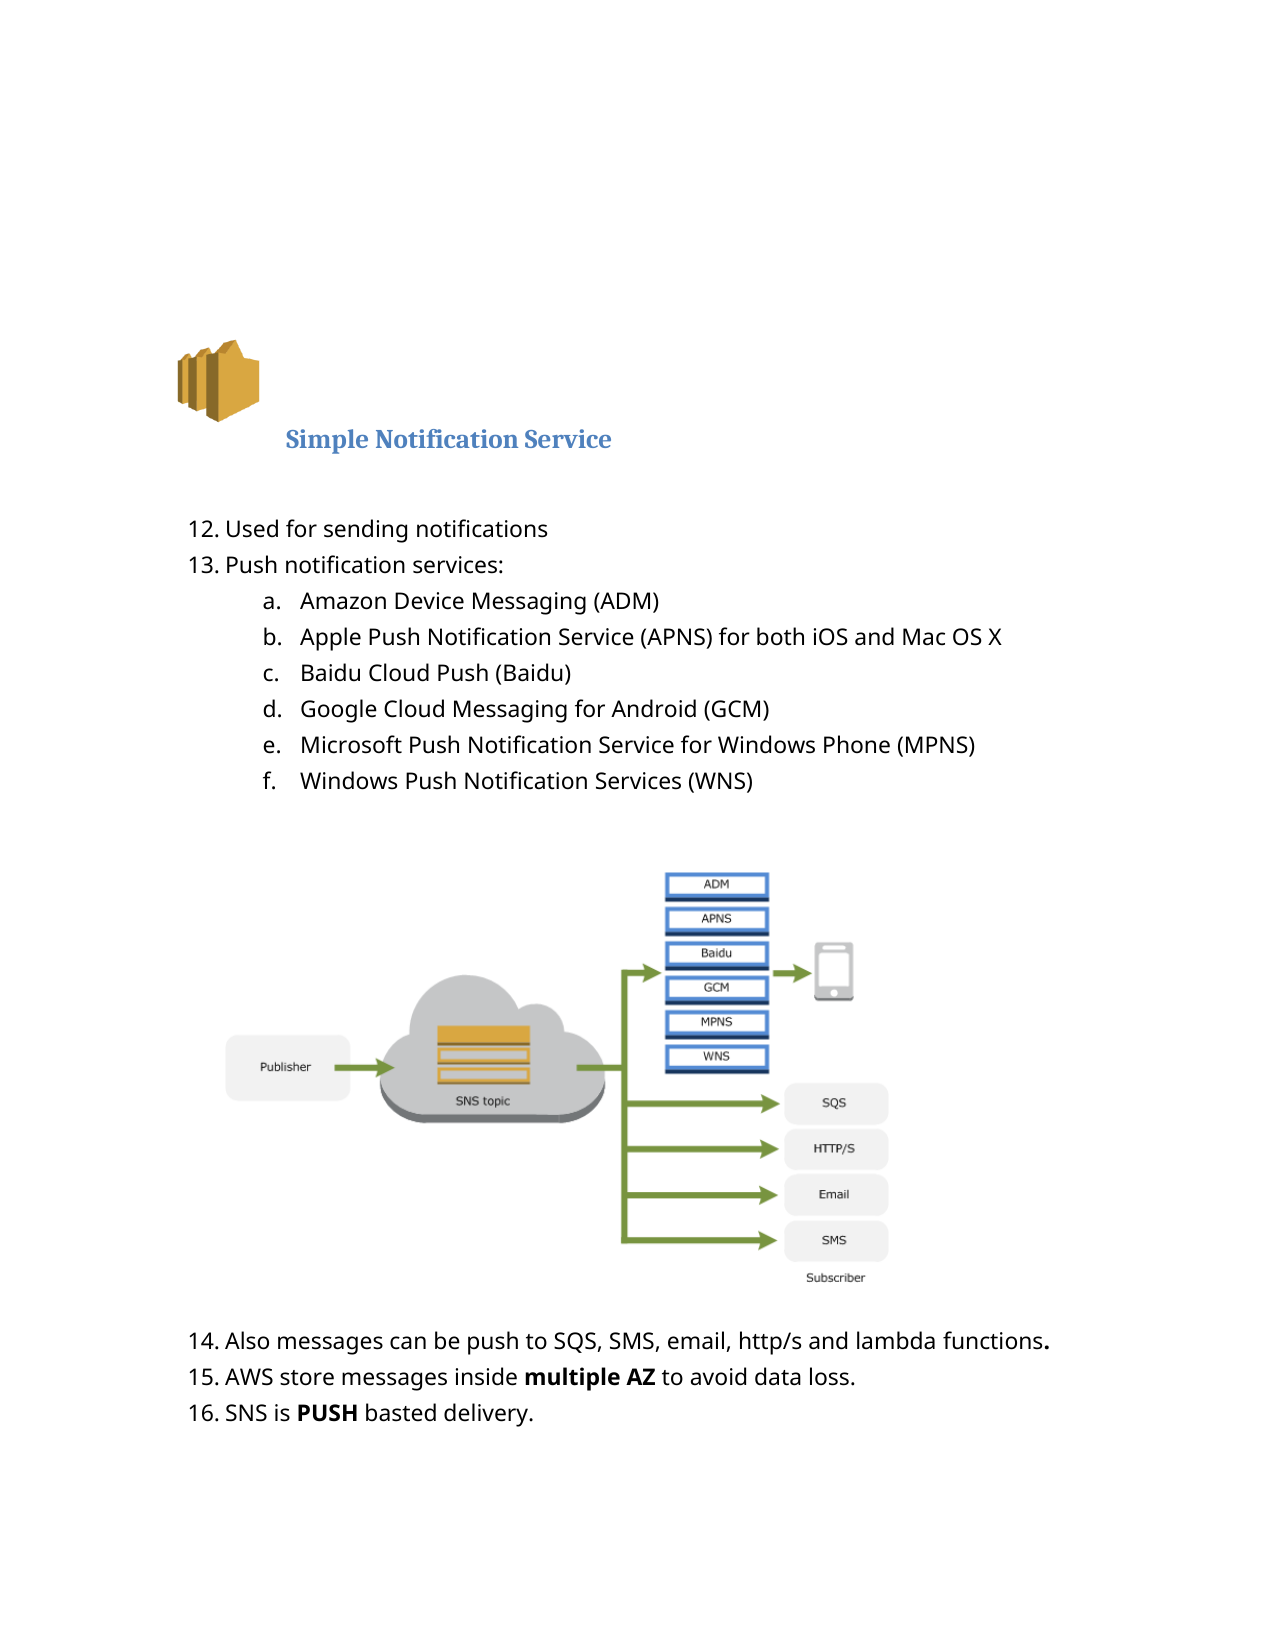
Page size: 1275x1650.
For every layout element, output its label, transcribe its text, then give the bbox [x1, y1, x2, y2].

list Push notification services: [187, 549, 1125, 580]
list Amazon Device Messaging (ADM) [262, 585, 1125, 616]
list Windows Push Notification Services (WNS) [262, 765, 1125, 796]
list Apple Push Notification Service (APNS) for both iOS and Mac OS X [262, 621, 1125, 652]
list Also messages can be push to SQS, SMS, email, http/s and lambda functions. [187, 1325, 1125, 1356]
list Baidu Cloud Push (Baidu) [262, 657, 1125, 688]
subtitle Simple Notification Service [150, 313, 1125, 456]
list Microsoft Push Notification Service for Windows Phone (MPNS) [262, 729, 1125, 760]
list Google Cloud Messaging for Android (GCM) [262, 693, 1125, 724]
list Used for sending notifications [187, 513, 1125, 544]
list AWS store messages inside multiple AZ to avoid data loss. [187, 1361, 1125, 1392]
picture [225, 872, 889, 1286]
list SNS is PUSH basted delivery. [187, 1397, 1125, 1428]
picture [150, 312, 286, 449]
